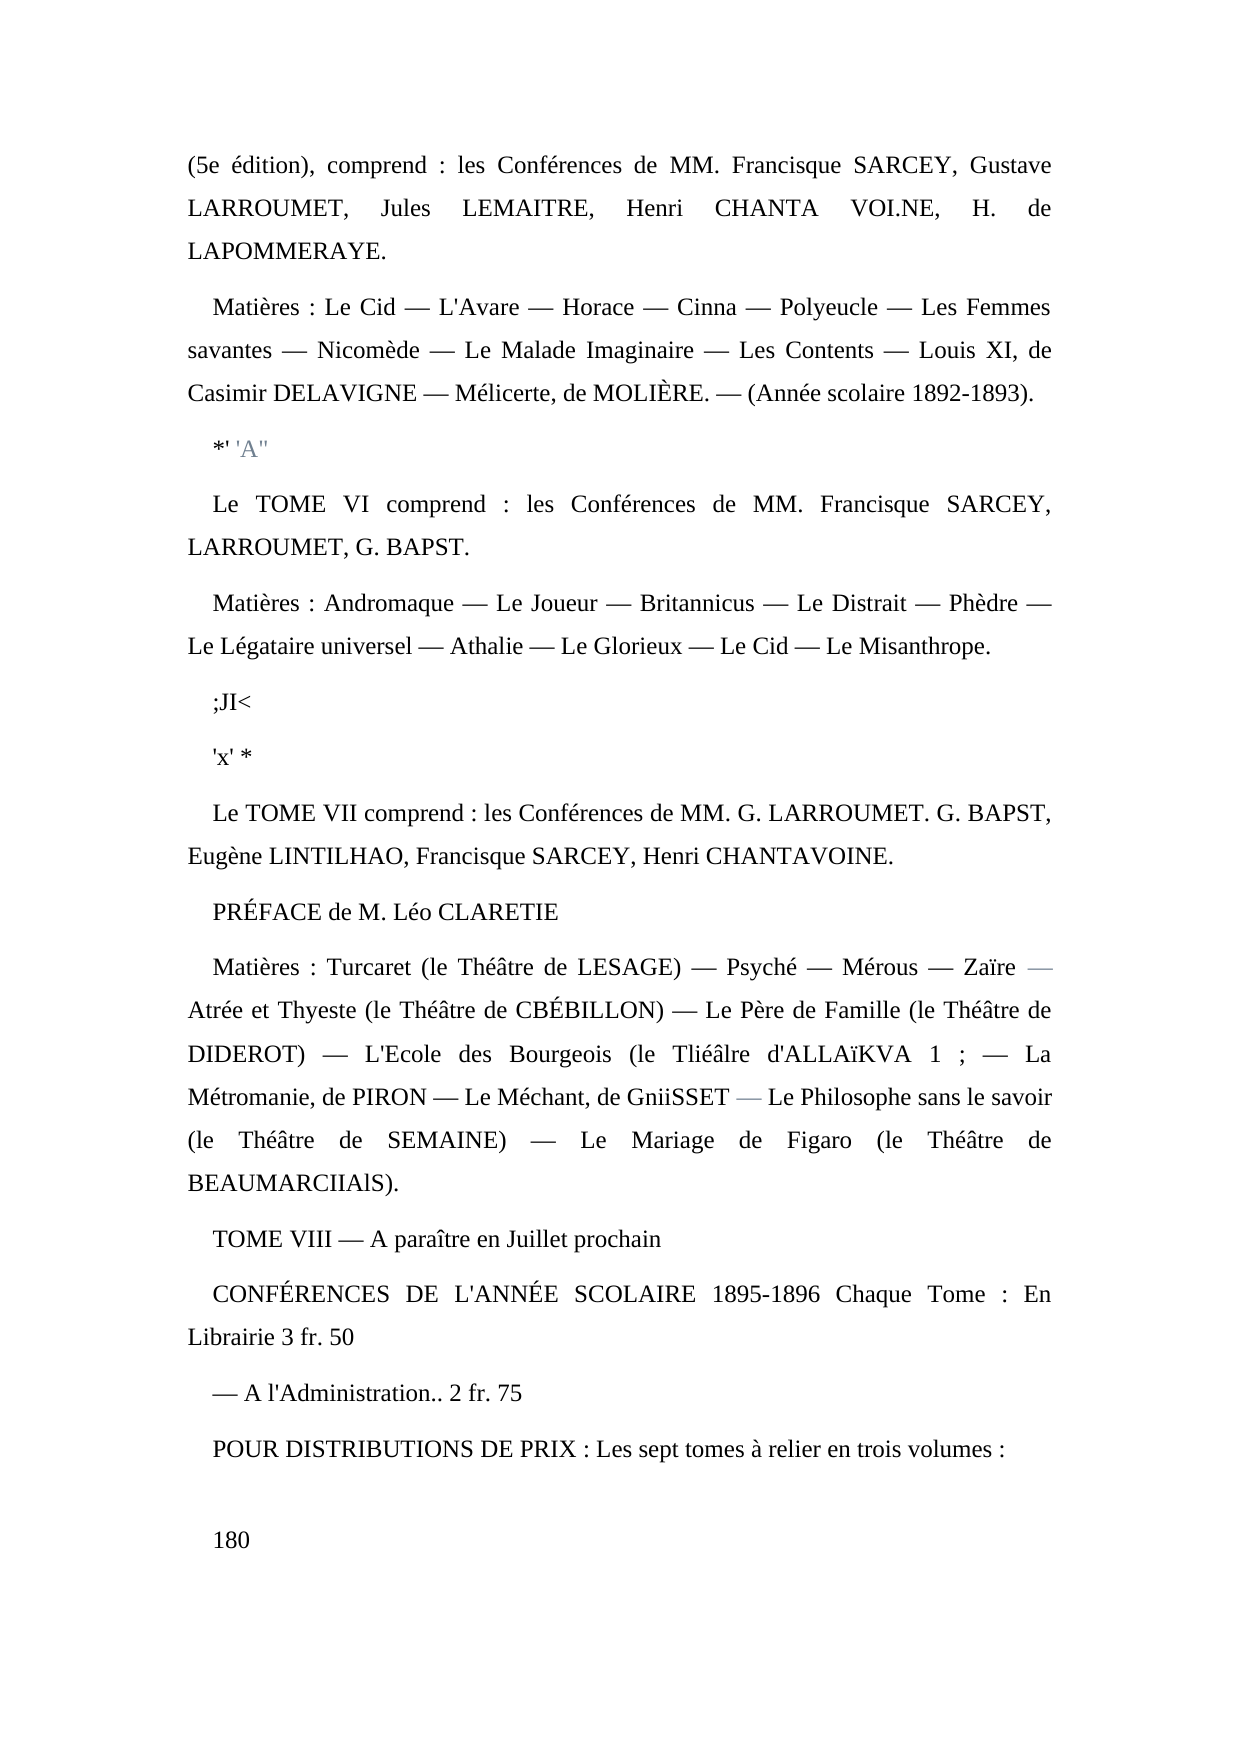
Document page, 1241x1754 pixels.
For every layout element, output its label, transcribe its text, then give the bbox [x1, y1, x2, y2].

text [187, 150, 1053, 265]
text CONFÉRENCES DE L'ANNÉE SCOLAIRE 1895-1896 Chaque Tome : En Librairie 3 fr. 50 [187, 1279, 1053, 1351]
text *' 'A" [187, 434, 1053, 462]
text Matières : Le Cid — L'Avare — Horace — Cinna — Polyeucle — Les Femmes savantes — Nicomède — Le Malade Imaginaire — Les Contents — Louis XI, de Casimir DELAVIGNE — Mélicerte, de MOLIÈRE. — (Année scolaire 1892-1893). [187, 292, 1053, 407]
text POUR DISTRIBUTIONS DE PRIX : Les sept tomes à relier en trois volumes : [187, 1434, 1053, 1462]
text ;JI< [187, 687, 1053, 716]
text Matières : Turcaret (le Théâtre de LESAGE) — Psyché — Mérous — Zaïre — Atrée et Thyeste (le Théâtre de CBÉBILLON) — Le Père de Famille (le Théâtre de DIDEROT) — L'Ecole des Bourgeois (le Tliéâlre d'ALLAïKVA 1 ; — La Métromanie, de PIRON — Le Méchant, de GniiSSET — Le Philosophe sans le savoir (le Théâtre de SEMAINE) — Le Mariage de Figaro (le Théâtre de BEAUMARCIIAlS). [187, 952, 1053, 1197]
text Le TOME VI comprend : les Conférences de MM. Francisque SARCEY, LARROUMET, G. BAPST. [187, 489, 1053, 561]
text Matières : Andromaque — Le Joueur — Britannicus — Le Distrait — Phèdre — Le Légataire universel — Athalie — Le Glorieux — Le Cid — Le Misanthrope. [187, 588, 1053, 660]
text PRÉFACE de M. Léo CLARETIE [187, 897, 1053, 926]
text — A l'Administration.. 2 fr. 75 [187, 1378, 1053, 1407]
text 'x' * [187, 742, 1053, 771]
text TOME VIII — A paraître en Juillet prochain [187, 1224, 1053, 1252]
text Le TOME VII comprend : les Conférences de MM. G. LARROUMET. G. BAPST, Eugène LINTILHAO, Francisque SARCEY, Henri CHANTAVOINE. [187, 798, 1053, 870]
